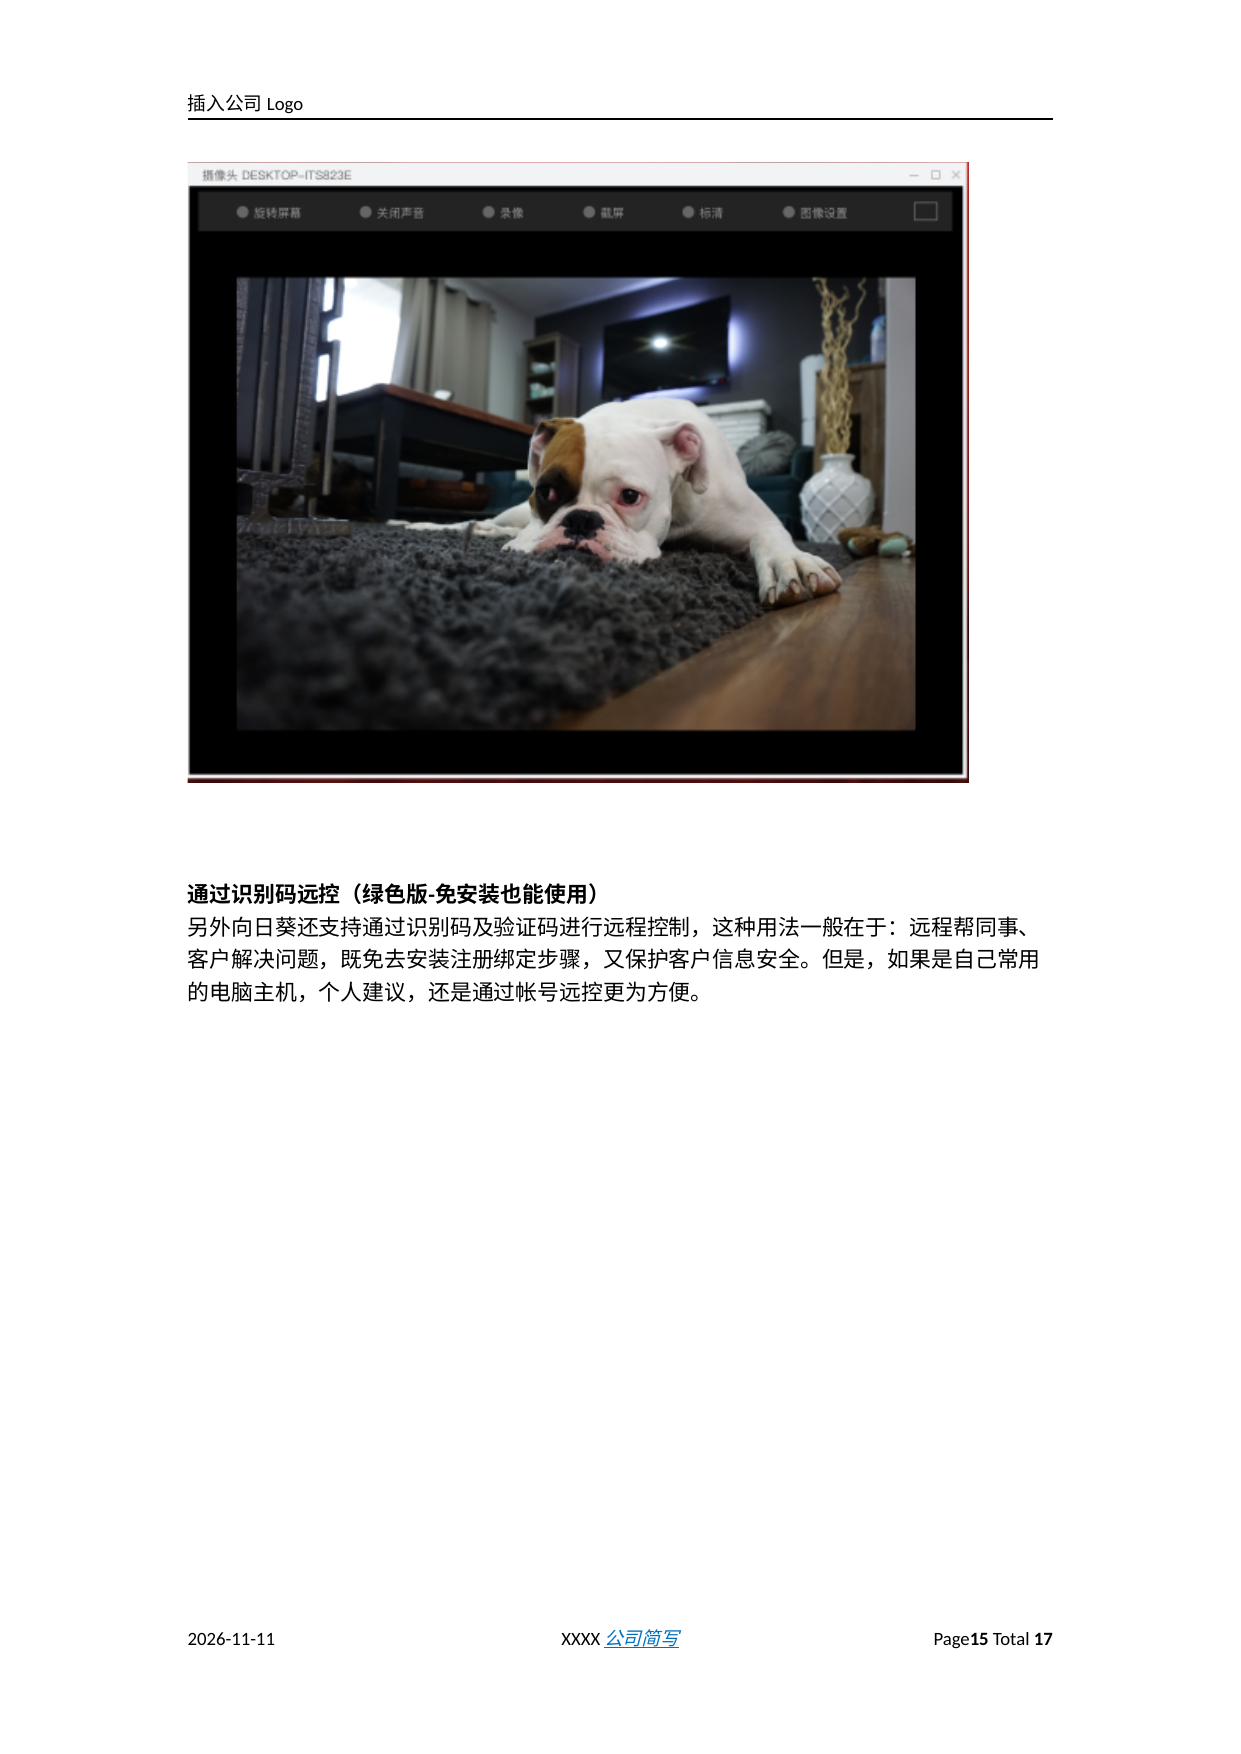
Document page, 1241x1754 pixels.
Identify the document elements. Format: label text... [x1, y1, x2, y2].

picture [187, 162, 969, 783]
text 另外向日葵还支持通过识别码及验证码进行远程控制，这种用法一般在于：远程帮同事、客户解决问题，既免去安装注册绑定步骤，又保护客户信息安全。但是，如果是自己常用的电脑主机，个人建议，还是通过帐号远控更为方便。 [187, 909, 1053, 1007]
text 通过识别码远控（绿色版-免安装也能使用） [187, 877, 1053, 909]
